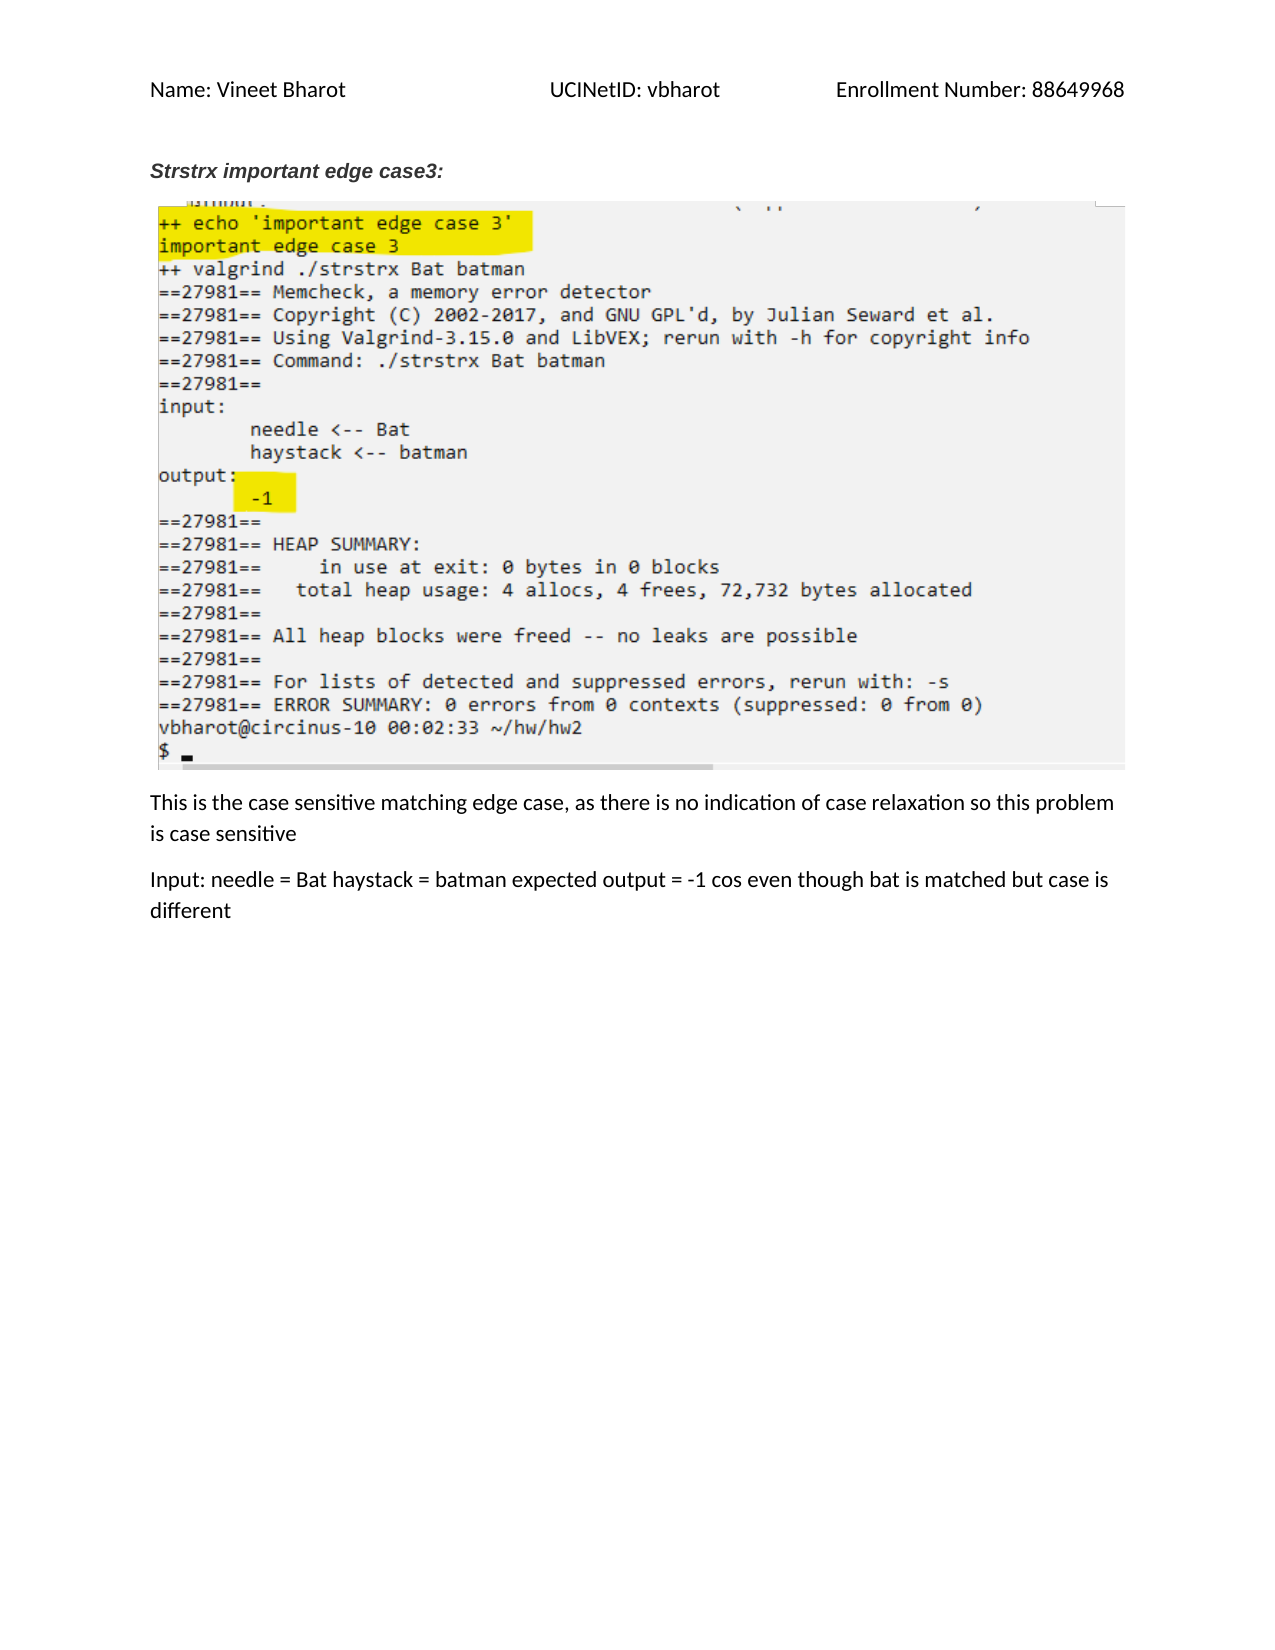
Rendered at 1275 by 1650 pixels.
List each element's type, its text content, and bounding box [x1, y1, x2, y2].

picture [150, 201, 1125, 770]
text Strstrx important edge case3: [150, 159, 1125, 183]
text This is the case sensitive matching edge case, as there is no indication of case relaxation so this problem is case sensitive [150, 788, 1125, 847]
text Input: needle = Bat haystack = batman expected output = -1 cos even though bat is matched but case is different [150, 866, 1125, 924]
